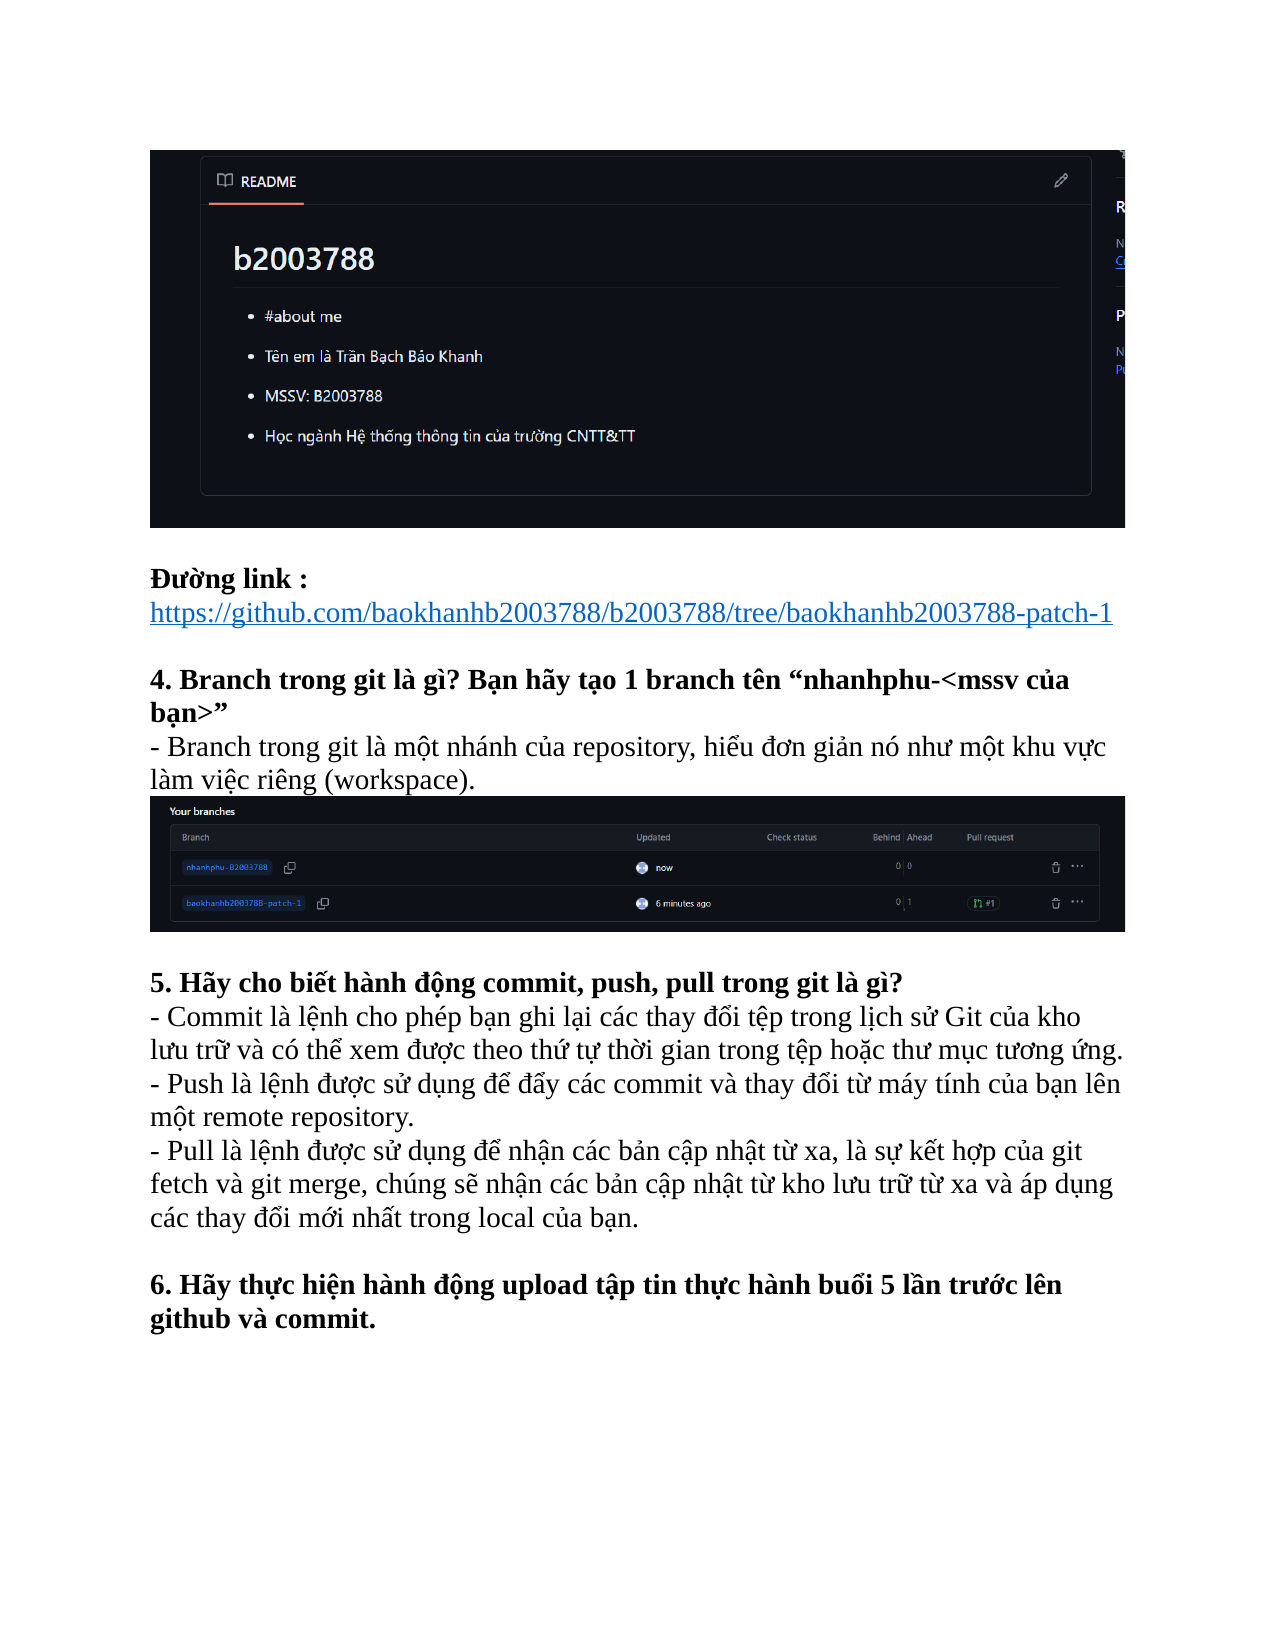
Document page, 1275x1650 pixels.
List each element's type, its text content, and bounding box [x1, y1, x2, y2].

picture [150, 150, 1125, 528]
text - Commit là lệnh cho phép bạn ghi lại các thay đổi tệp trong lịch sử Git của kho lưu trữ và có thể xem được theo thứ tự thời gian trong tệp hoặc thư mục tương ứng. [150, 999, 1125, 1066]
text 6. Hãy thực hiện hành động upload tập tin thực hành buổi 5 lần trước lên github và commit. [150, 1267, 1125, 1334]
text - Push là lệnh được sử dụng để đẩy các commit và thay đổi từ máy tính của bạn lên một remote repository. [150, 1066, 1125, 1133]
picture [150, 796, 1125, 932]
text 5. Hãy cho biết hành động commit, push, pull trong git là gì? [150, 965, 1125, 999]
text 4. Branch trong git là gì? Bạn hãy tạo 1 branch tên “nhanhphu-<mssv của bạn>” [150, 662, 1125, 729]
text - Pull là lệnh được sử dụng để nhận các bản cập nhật từ xa, là sự kết hợp của git fetch và git merge, chúng sẽ nhận các bản cập nhật từ kho lưu trữ từ xa và áp dụng các thay đổi mới nhất trong local của bạn. [150, 1133, 1125, 1234]
text Đường link : https://github.com/baokhanhb2003788/b2003788/tree/baokhanhb2003788-patch-1 [150, 561, 1125, 628]
text - Branch trong git là một nhánh của repository, hiểu đơn giản nó như một khu vực làm việc riêng (workspace). [150, 729, 1125, 796]
